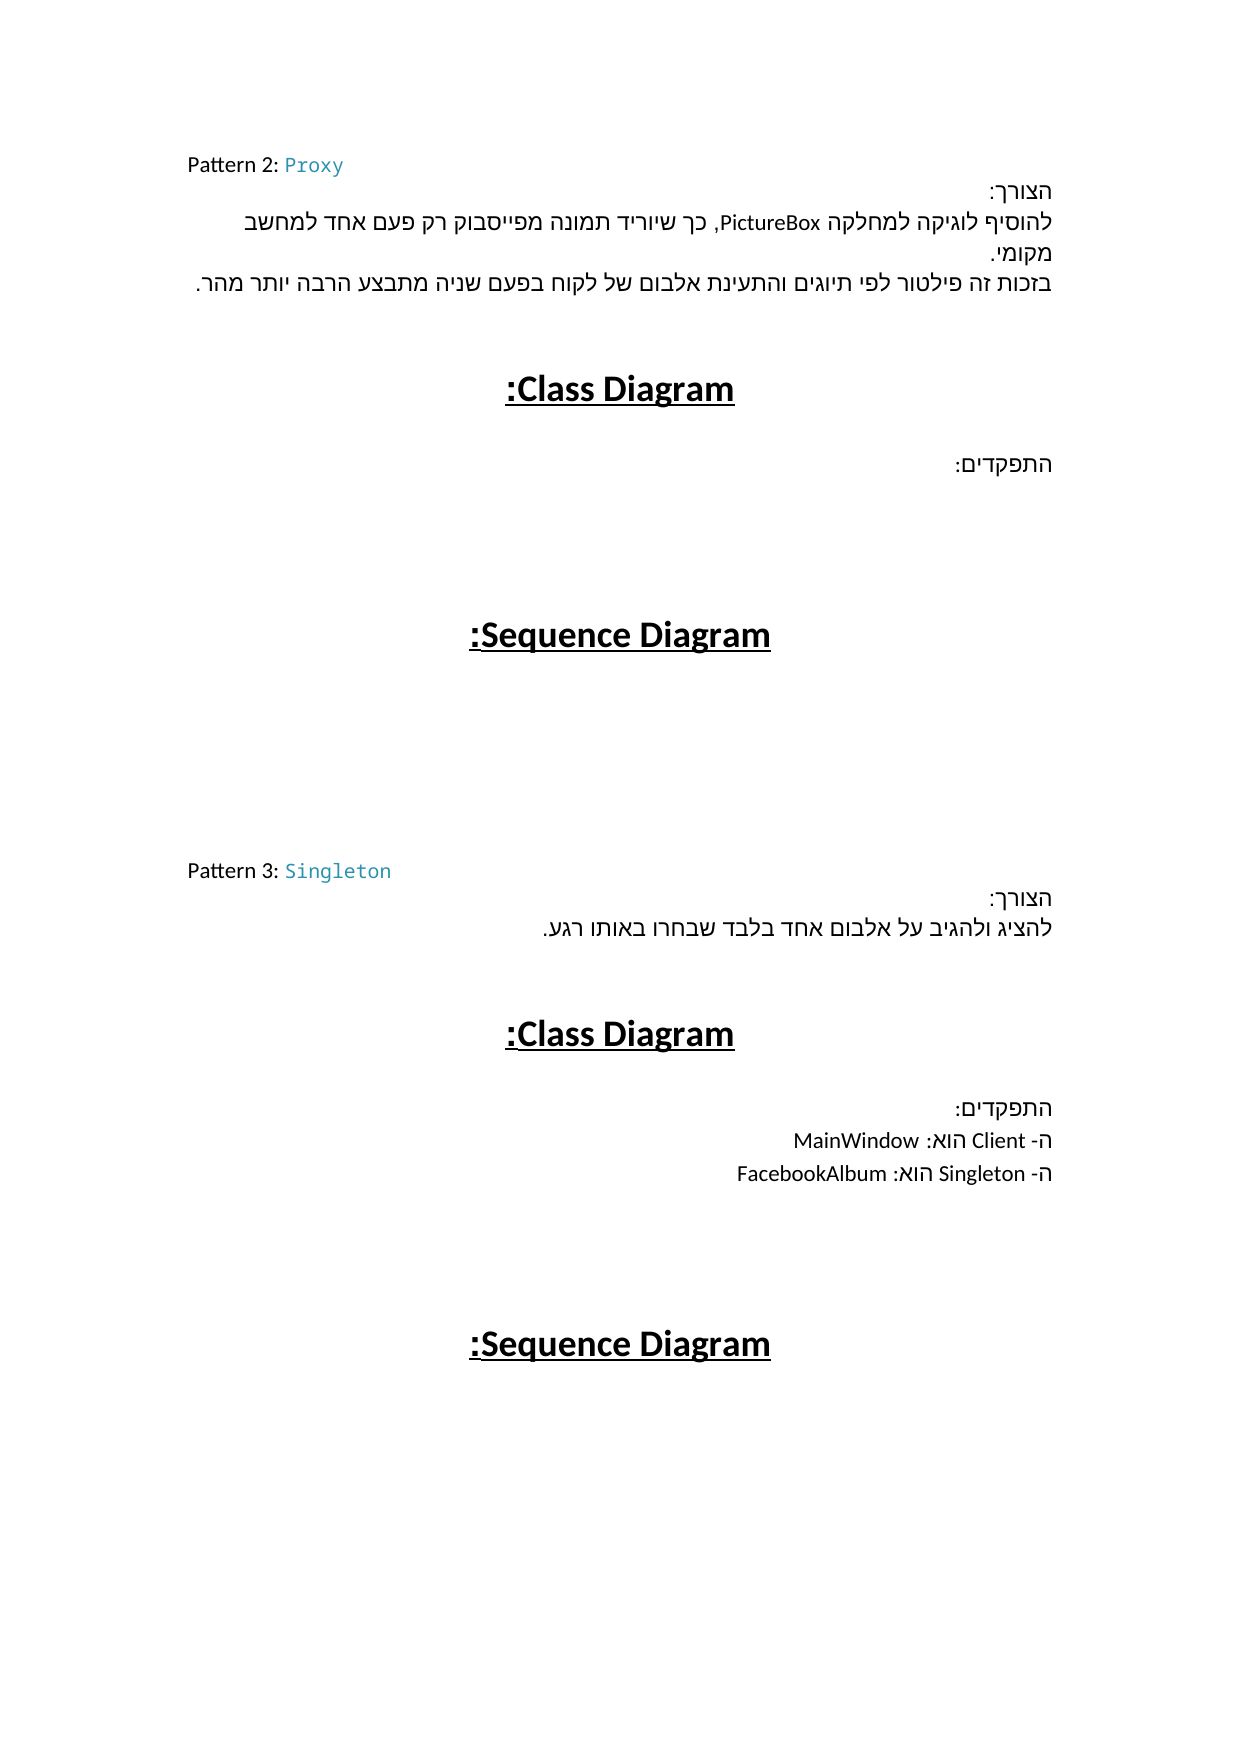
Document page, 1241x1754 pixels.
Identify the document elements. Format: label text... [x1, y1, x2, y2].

text Sequence Diagram: [187, 1320, 1053, 1366]
text התפקדים: [187, 1094, 1053, 1122]
text להוסיף לוגיקה למחלקה PictureBox, כך שיוריד תמונה מפייסבוק רק פעם אחד למחשב מקומי. [187, 208, 1053, 267]
text ה- Singleton הוא: FacebookAlbum [187, 1159, 1053, 1187]
text Sequence Diagram: [187, 611, 1053, 657]
text Class Diagram: [187, 1009, 1053, 1055]
text Pattern 3: Singleton [187, 857, 1053, 885]
text ה- Client הוא: MainWindow [187, 1127, 1053, 1155]
text הצורך: [187, 178, 1053, 204]
text הצורך: [187, 885, 1053, 911]
text להציג ולהגיב על אלבום אחד בלבד שבחרו באותו רגע. [187, 915, 1053, 941]
text Class Diagram: [187, 365, 1053, 411]
text בזכות זה פילטור לפי תיוגים והתעינת אלבום של לקוח בפעם שניה מתבצע הרבה יותר מהר. [187, 270, 1053, 297]
text התפקדים: [187, 450, 1053, 478]
text Pattern 2: Proxy [187, 150, 1053, 178]
